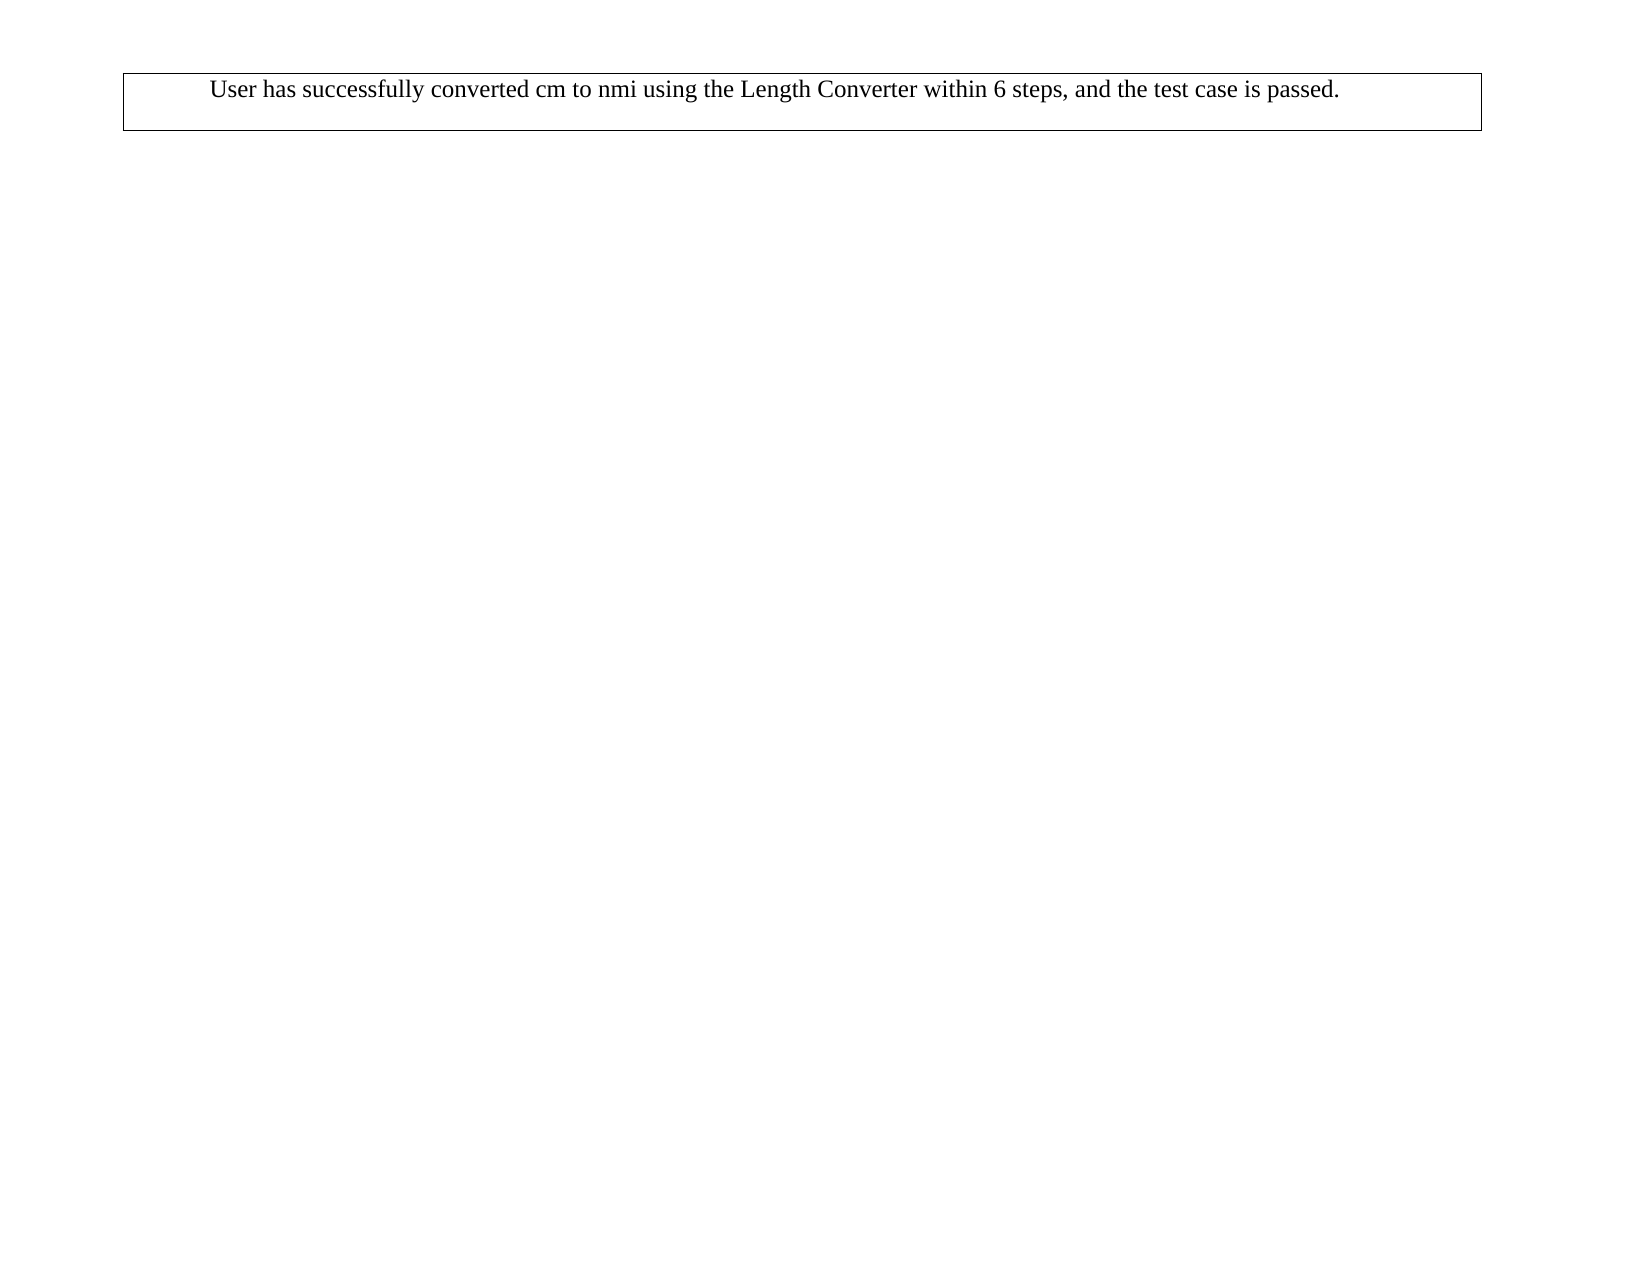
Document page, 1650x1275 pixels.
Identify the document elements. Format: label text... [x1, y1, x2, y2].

table_cell User has successfully converted cm to nmi using the Length Converter within 6 steps, and the test case is passed. [124, 74, 1481, 130]
